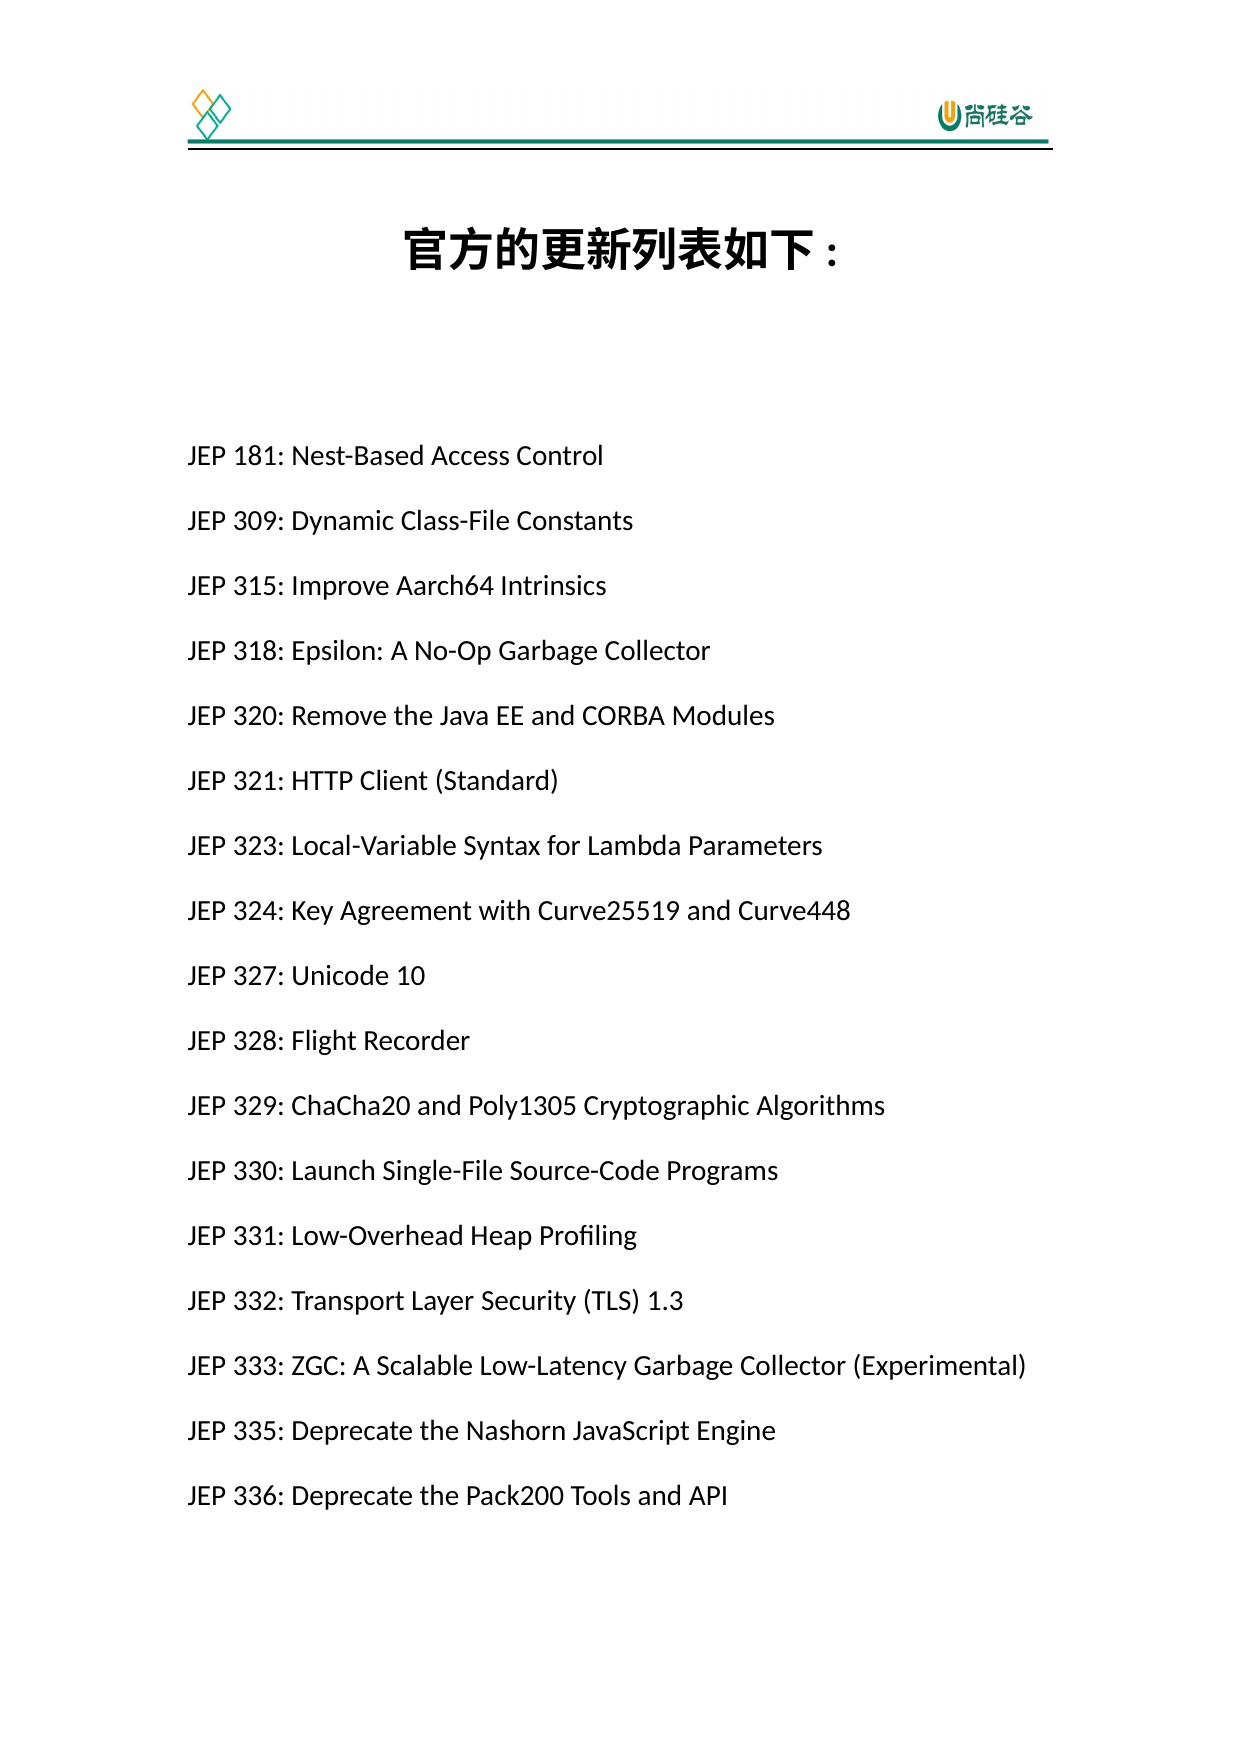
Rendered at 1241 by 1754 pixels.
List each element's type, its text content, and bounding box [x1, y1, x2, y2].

text JEP 330: Launch Single-File Source-Code Programs [187, 1138, 1053, 1203]
picture [187, 88, 1053, 146]
text JEP 321: HTTP Client (Standard) [187, 748, 1053, 813]
text JEP 315: Improve Aarch64 Intrinsics [187, 553, 1053, 618]
text JEP 181: Nest-Based Access Control [187, 423, 1053, 488]
text JEP 320: Remove the Java EE and CORBA Modules [187, 683, 1053, 748]
text JEP 324: Key Agreement with Curve25519 and Curve448 [187, 878, 1053, 943]
text JEP 332: Transport Layer Security (TLS) 1.3 [187, 1268, 1053, 1333]
text JEP 335: Deprecate the Nashorn JavaScript Engine [187, 1398, 1053, 1463]
text JEP 328: Flight Recorder [187, 1008, 1053, 1073]
text JEP 336: Deprecate the Pack200 Tools and API [187, 1463, 1053, 1528]
subtitle 官方的更新列表如下 : [187, 197, 1053, 295]
text JEP 329: ChaCha20 and Poly1305 Cryptographic Algorithms [187, 1073, 1053, 1138]
text JEP 333: ZGC: A Scalable Low-Latency Garbage Collector (Experimental) [187, 1333, 1053, 1398]
text JEP 331: Low-Overhead Heap Profiling [187, 1203, 1053, 1268]
text JEP 327: Unicode 10 [187, 943, 1053, 1008]
text JEP 318: Epsilon: A No-Op Garbage Collector [187, 618, 1053, 683]
text JEP 309: Dynamic Class-File Constants [187, 488, 1053, 553]
text JEP 323: Local-Variable Syntax for Lambda Parameters [187, 813, 1053, 878]
